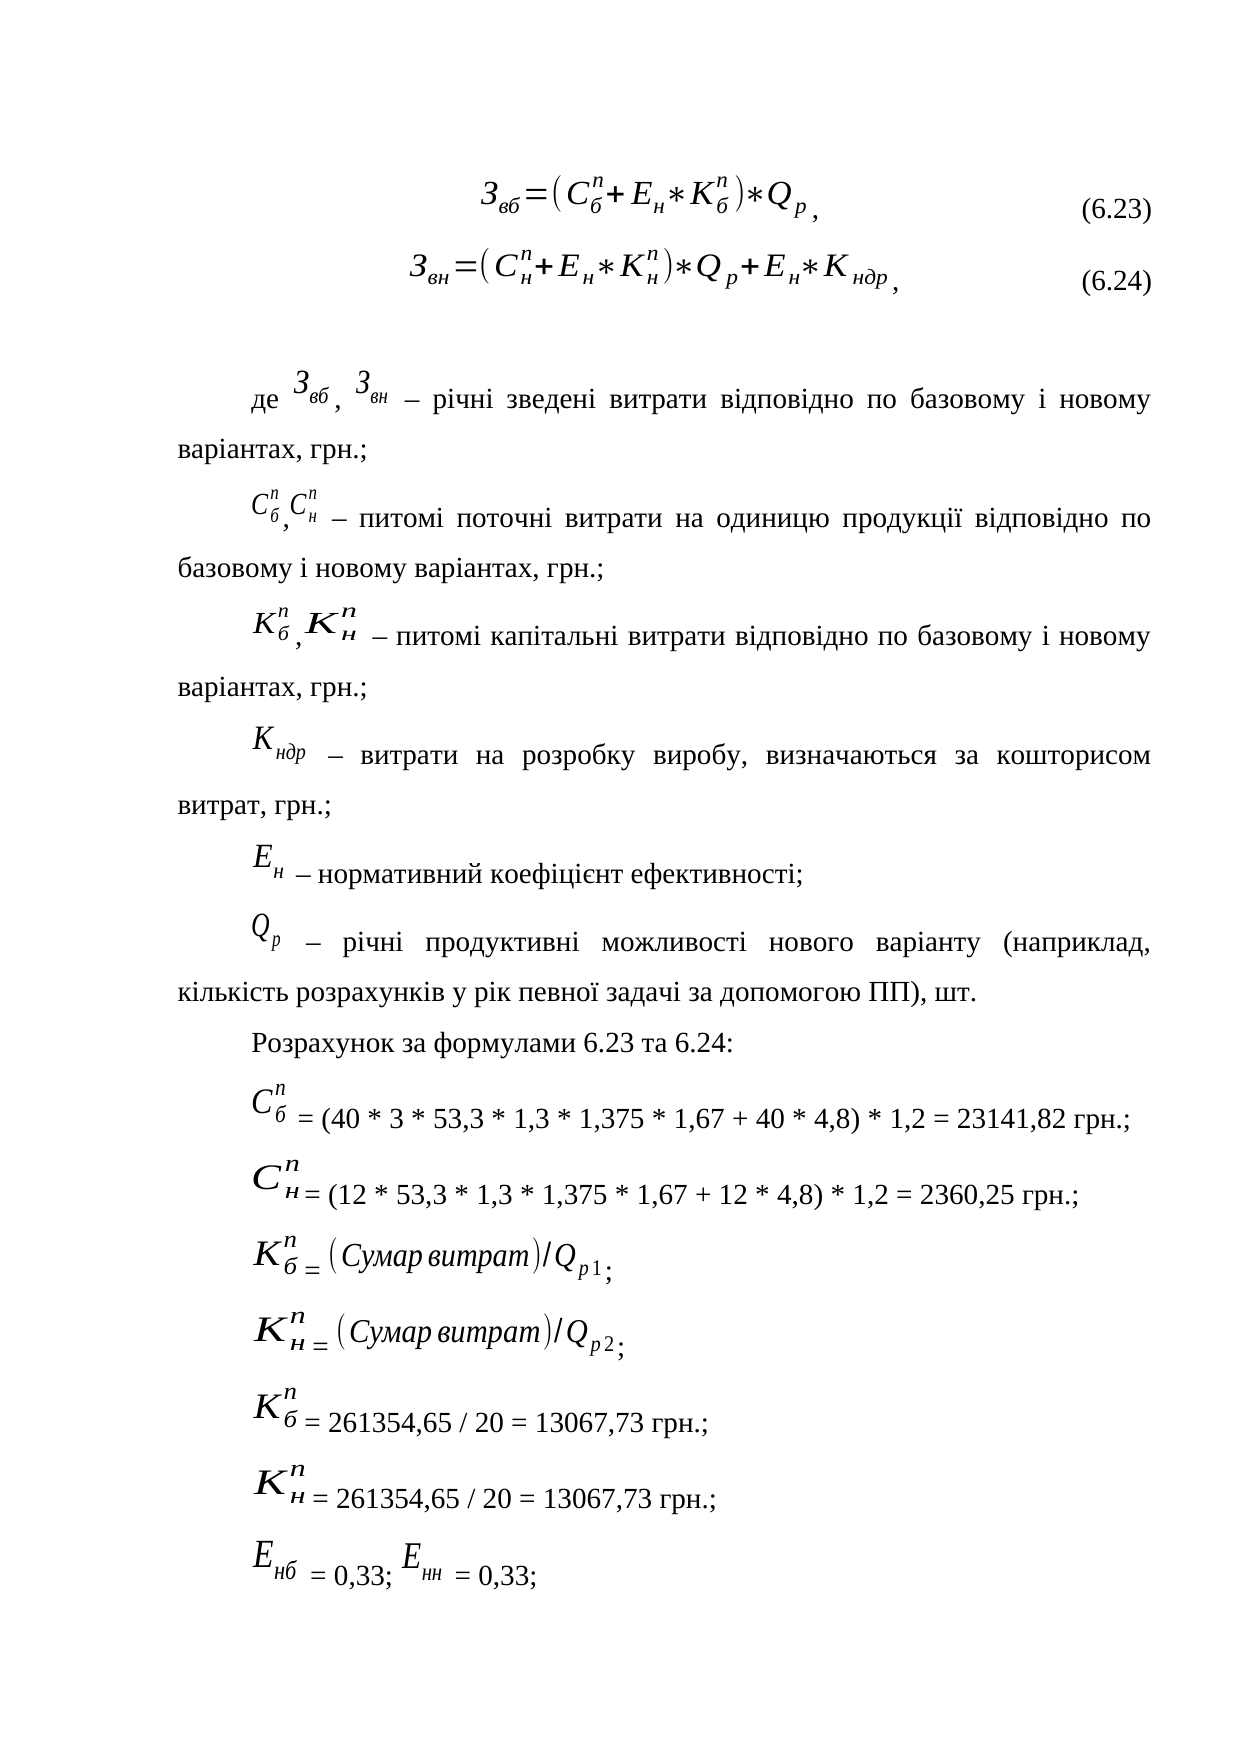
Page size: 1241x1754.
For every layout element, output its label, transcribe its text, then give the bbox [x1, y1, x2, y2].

text = 0,33; = 0,33; [177, 1532, 1152, 1591]
text = ; [177, 1227, 1152, 1287]
text = 261354,65 / 20 = 13067,73 грн.; [177, 1456, 1152, 1515]
text = ; [177, 1303, 1152, 1363]
text = 261354,65 / 20 = 13067,73 грн.; [177, 1380, 1152, 1439]
text = (12 * 53,3 * 1,3 * 1,375 * 1,67 + 12 * 4,8) * 1,2 = 2360,25 грн.; [177, 1151, 1152, 1211]
text , – питомі капітальні витрати відповідно по базовому і новому варіантах, грн.; [177, 601, 1152, 702]
text – нормативний коефіцієнт ефективності; [177, 838, 1152, 889]
text , (6.24) [177, 241, 1152, 296]
text , (6.23) [177, 168, 1152, 225]
text = (40 * 3 * 53,3 * 1,3 * 1,375 * 1,67 + 40 * 4,8) * 1,2 = 23141,82 грн.; [177, 1075, 1152, 1134]
text – річні продуктивні можливості нового варіанту (наприклад, кількість розрахунків у рік певної задачі за допомогою ПП), шт. [177, 906, 1152, 1008]
text – витрати на розробку виробу, визначаються за кошторисом витрат, грн.; [177, 719, 1152, 821]
text де , – річні зведені витрати відповідно по базовому і новому варіантах, грн.; [177, 363, 1152, 465]
text Розрахунок за формулами 6.23 та 6.24: [177, 1025, 1152, 1058]
text , – питомі поточні витрати на одиницю продукції відповідно по базовому і новому варіантах, грн.; [177, 482, 1152, 584]
